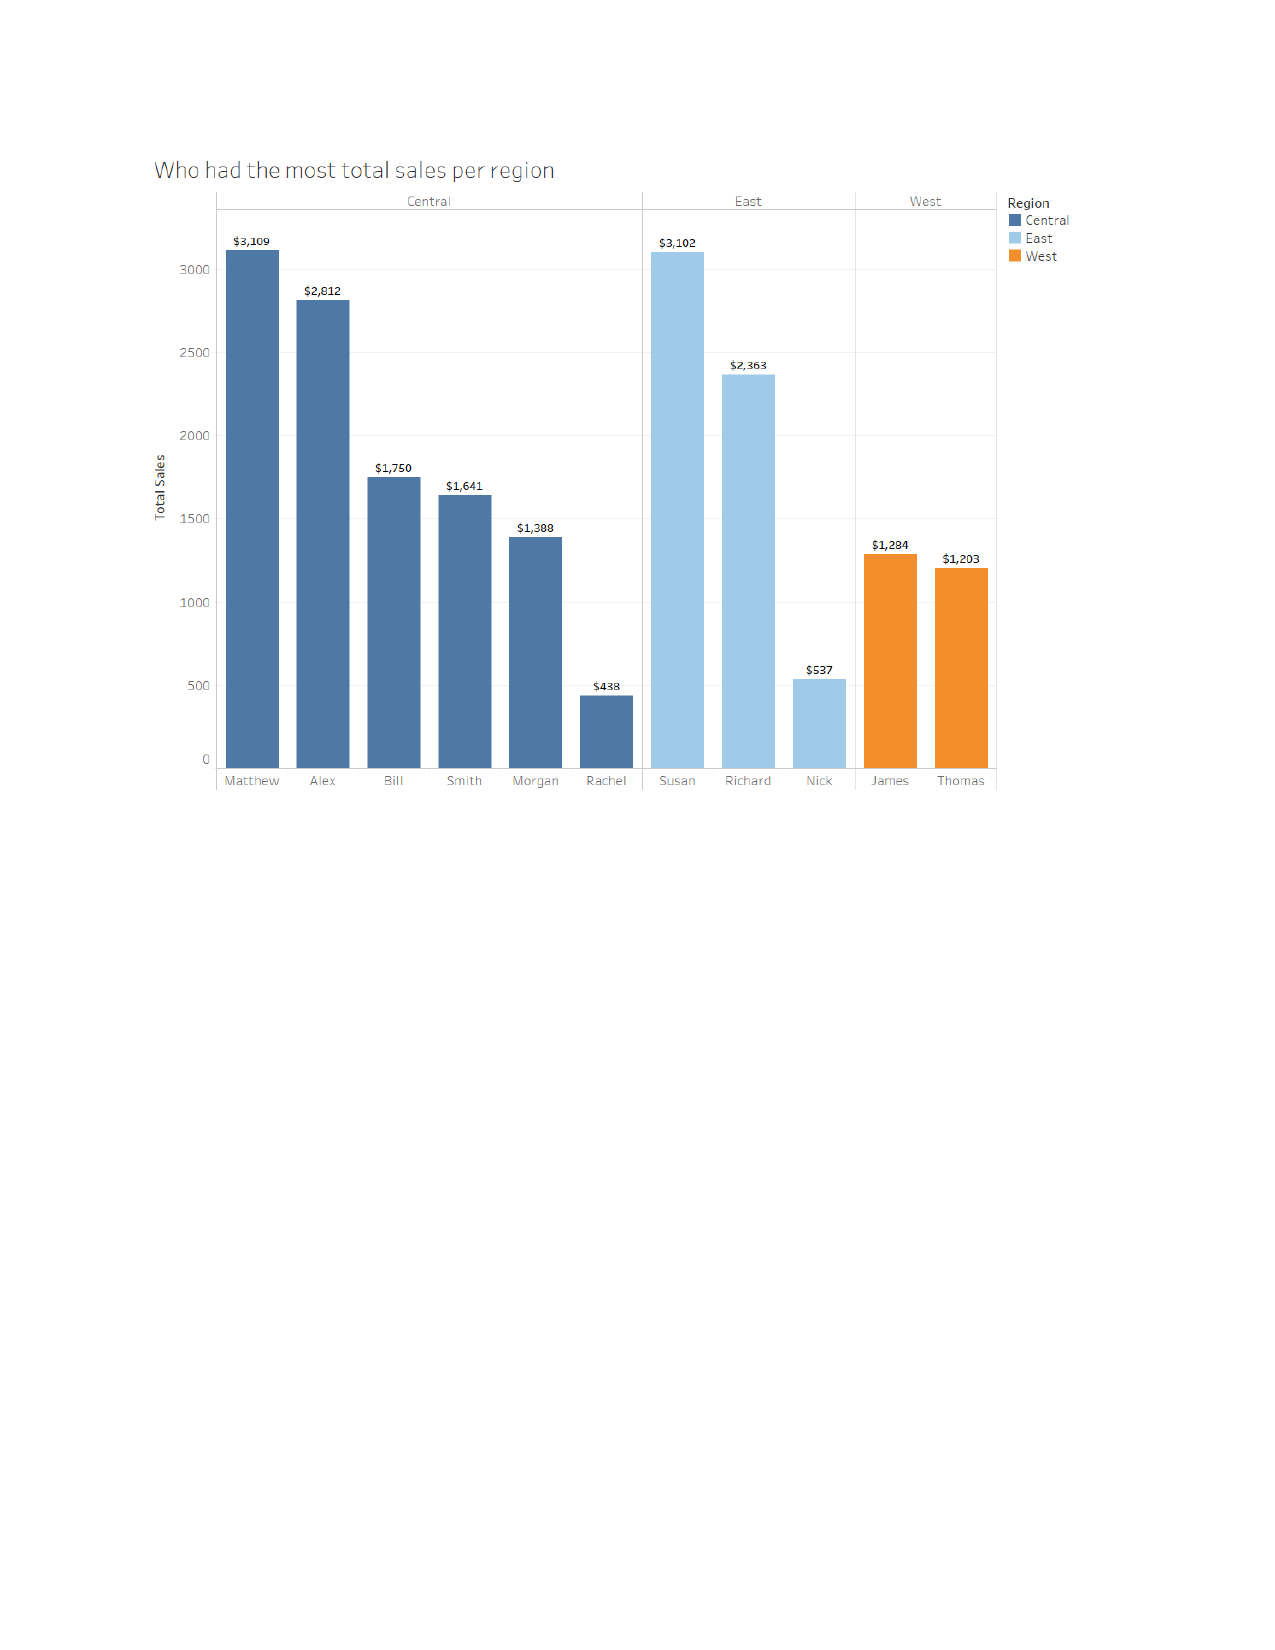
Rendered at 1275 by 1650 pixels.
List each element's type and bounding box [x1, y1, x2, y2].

picture [150, 150, 1125, 790]
